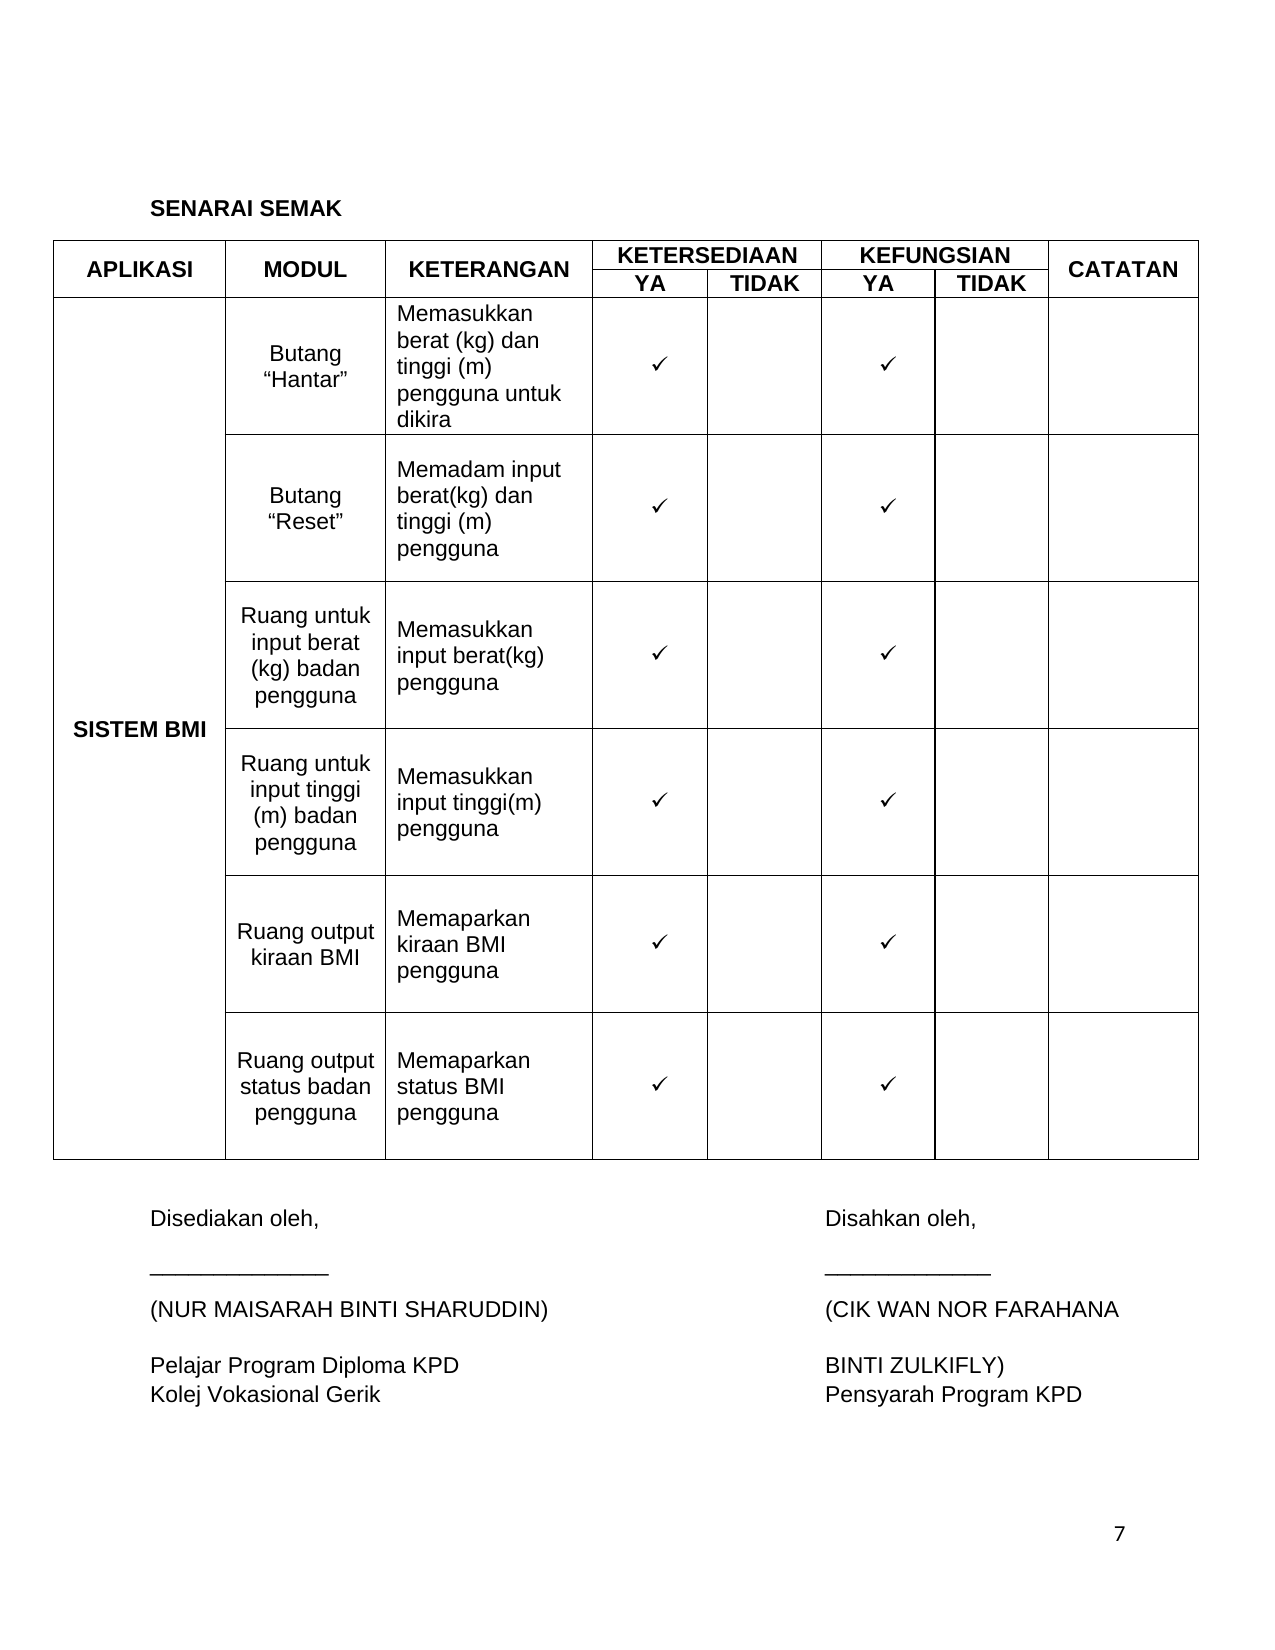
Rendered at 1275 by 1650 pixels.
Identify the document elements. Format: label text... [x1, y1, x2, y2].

text SENARAI SEMAK [150, 195, 1125, 221]
table_cell TIDAK [708, 270, 821, 297]
table_cell [936, 435, 1048, 581]
table_cell TIDAK [936, 270, 1048, 297]
table_cell Memasukkan input berat(kg) pengguna [386, 582, 592, 728]
text Disediakan oleh, Disahkan oleh, [150, 1205, 1125, 1232]
table_header APLIKASI [54, 241, 225, 297]
table_cell [708, 298, 821, 434]
table_cell [593, 435, 707, 581]
table_cell [593, 1013, 707, 1159]
table_cell YA [593, 270, 707, 297]
table_cell [1049, 1013, 1198, 1159]
table_cell Memaparkan status BMI pengguna [386, 1013, 592, 1159]
table_header MODUL [226, 241, 385, 297]
table_cell [708, 435, 821, 581]
table_cell Memaparkan kiraan BMI pengguna [386, 876, 592, 1012]
table_cell Memadam input berat(kg) dan tinggi (m) pengguna [386, 435, 592, 581]
table_cell [822, 876, 934, 1012]
table_cell [1049, 876, 1198, 1012]
table_cell Ruang untuk input berat (kg) badan pengguna [226, 582, 385, 728]
table_cell SISTEM BMI [54, 298, 225, 1159]
table_cell [593, 298, 707, 434]
text (NUR MAISARAH BINTI SHARUDDIN) (CIK WAN NOR FARAHANA Pelajar Program Diploma KPD BINTI ZULKIFLY) Kolej Vokasional Gerik Pensyarah Program KPD [150, 1296, 1125, 1436]
table_cell Ruang untuk input tinggi (m) badan pengguna [226, 729, 385, 875]
table_cell Butang “Reset” [226, 435, 385, 581]
table_cell [936, 876, 1048, 1012]
table_header KETERANGAN [386, 241, 592, 297]
table_cell [593, 729, 707, 875]
table_cell [936, 298, 1048, 434]
table_cell YA [822, 270, 934, 297]
table_cell Butang “Hantar” [226, 298, 385, 434]
table_cell [822, 729, 934, 875]
table_header KEFUNGSIAN [822, 241, 1048, 269]
table_cell [936, 582, 1048, 728]
table_cell [1049, 435, 1198, 581]
table_cell [593, 582, 707, 728]
table_cell [708, 582, 821, 728]
text ______________ _____________ [150, 1250, 1125, 1277]
table_header KETERSEDIAAN [593, 241, 821, 269]
table_header CATATAN [1049, 241, 1198, 297]
table_cell [708, 876, 821, 1012]
table_cell Ruang output kiraan BMI [226, 876, 385, 1012]
table_cell [593, 876, 707, 1012]
table_cell [822, 582, 934, 728]
table_cell [1049, 582, 1198, 728]
table_cell Ruang output status badan pengguna [226, 1013, 385, 1159]
table_cell Memasukkan input tinggi(m) pengguna [386, 729, 592, 875]
table_cell [936, 1013, 1048, 1159]
table_cell [708, 1013, 821, 1159]
table_cell [822, 1013, 934, 1159]
table_cell [822, 298, 934, 434]
table_cell [822, 435, 934, 581]
table_cell [1049, 729, 1198, 875]
table_cell [708, 729, 821, 875]
table_cell [936, 729, 1048, 875]
table_cell [1049, 298, 1198, 434]
table_cell Memasukkan berat (kg) dan tinggi (m) pengguna untuk dikira [386, 298, 592, 434]
